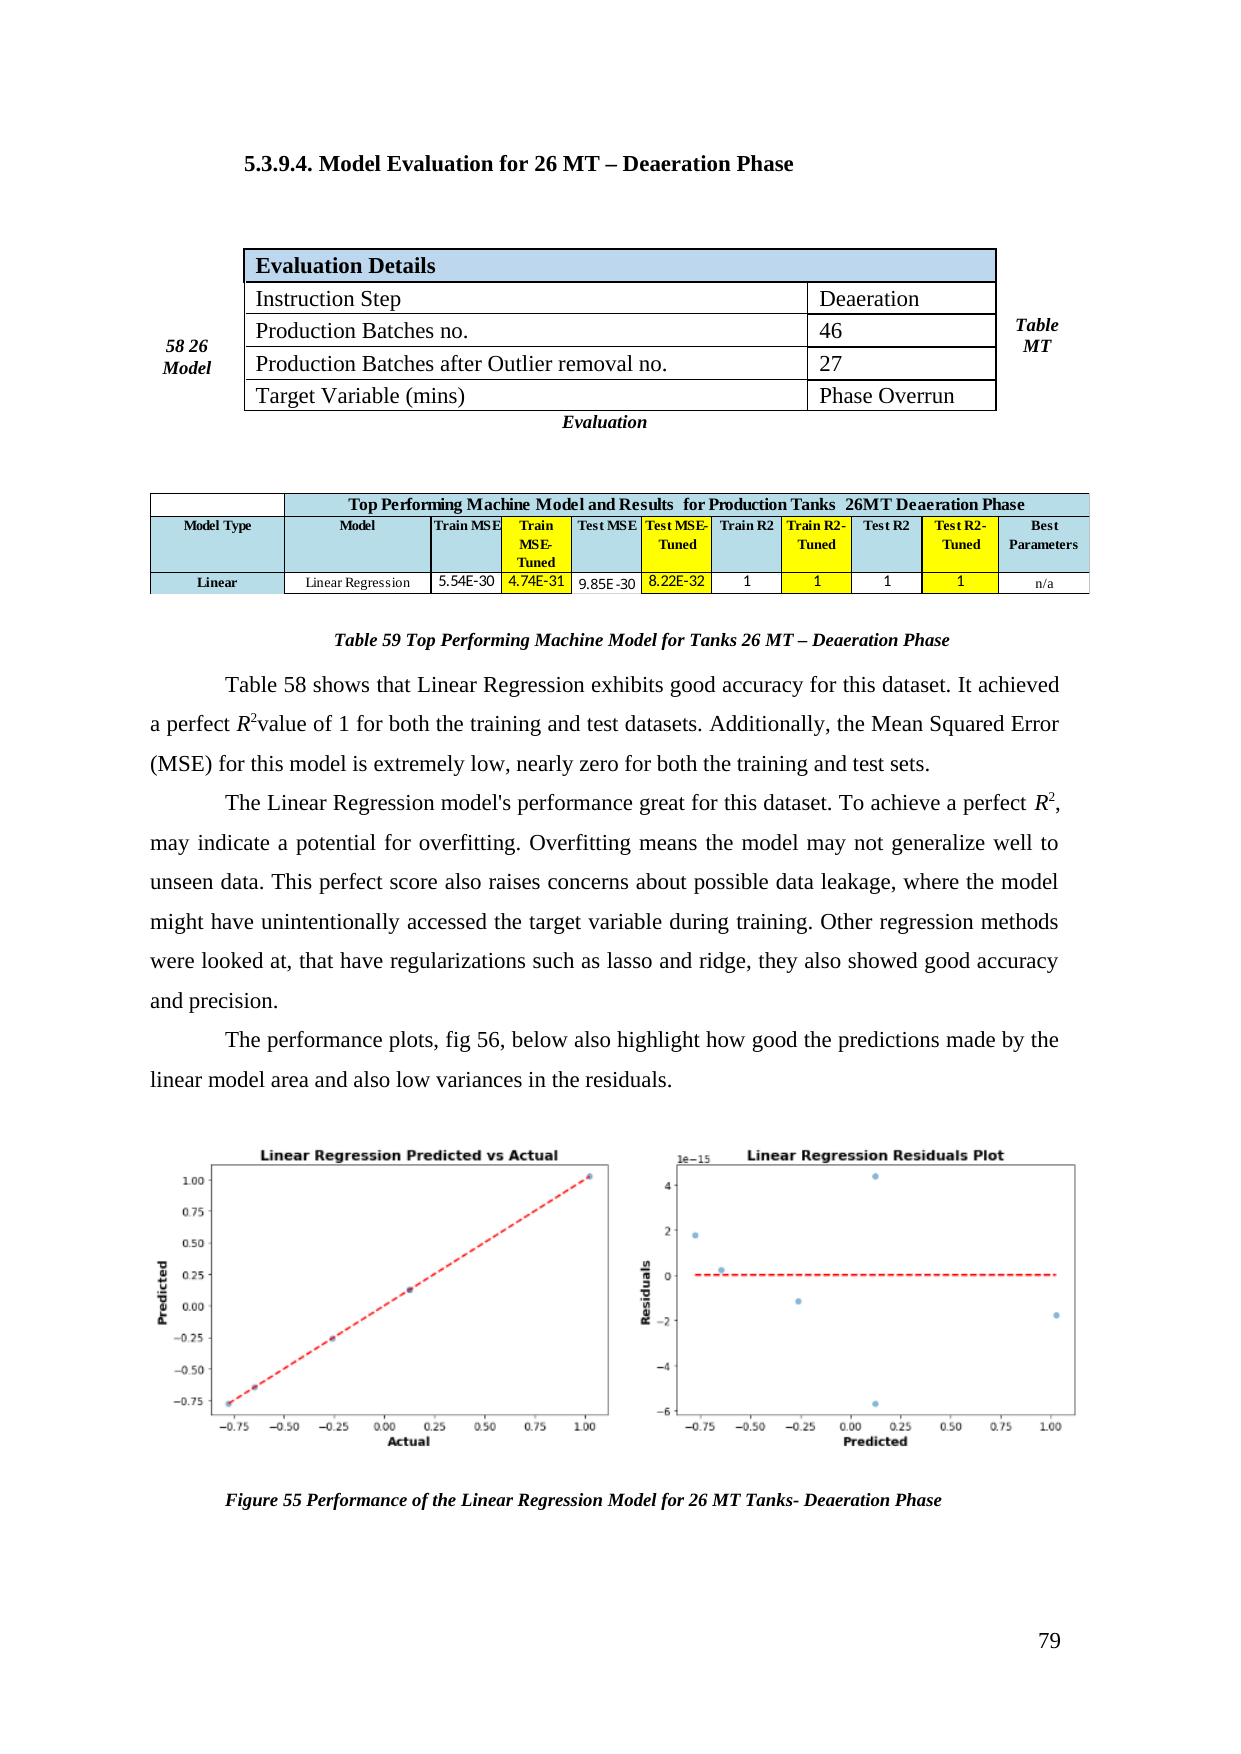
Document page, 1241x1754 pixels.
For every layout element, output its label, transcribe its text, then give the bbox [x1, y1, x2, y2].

text Figure 55 Performance of the Linear Regression Model for 26 MT Tanks- Deaeration Phase [150, 1489, 1061, 1510]
table_header Evaluation Details [245, 250, 995, 281]
table_cell Instruction Step [245, 282, 807, 313]
table_cell 46 [808, 315, 995, 346]
picture [150, 1144, 1091, 1455]
text Table 58 shows that Linear Regression exhibits good accuracy for this dataset. It achieved a perfect R2value of 1 for both the training and test datasets. Additionally, the Mean Squared Error (MSE) for this model is extremely low, nearly zero for both the training and test sets. [150, 671, 1061, 776]
subtitle Model Evaluation for 26 MT – Deaeration Phase [174, 150, 1061, 176]
table_cell Target Variable (mins) [245, 380, 807, 410]
text The Linear Regression model's performance great for this dataset. To achieve a perfect R2, may indicate a potential for overfitting. Overfitting means the model may not generalize well to unseen data. This perfect score also raises concerns about possible data leakage, where the model might have unintentionally accessed the target variable during training. Other regression methods were looked at, that have regularizations such as lasso and ridge, they also showed good accuracy and precision. [150, 789, 1061, 1013]
text Table 59 Top Performing Machine Model for Tanks 26 MT – Deaeration Phase [150, 628, 1061, 650]
table_cell Phase Overrun [808, 381, 995, 410]
table_cell Deaeration [808, 283, 995, 313]
text Table 58 26 MT Model Evaluation [150, 314, 1061, 433]
text The performance plots, fig 56, below also highlight how good the predictions made by the linear model area and also low variances in the residuals. [150, 1026, 1061, 1092]
table_cell 27 [808, 348, 995, 379]
table_cell Production Batches no. [245, 314, 807, 346]
table_cell Production Batches after Outlier removal no. [245, 347, 807, 379]
